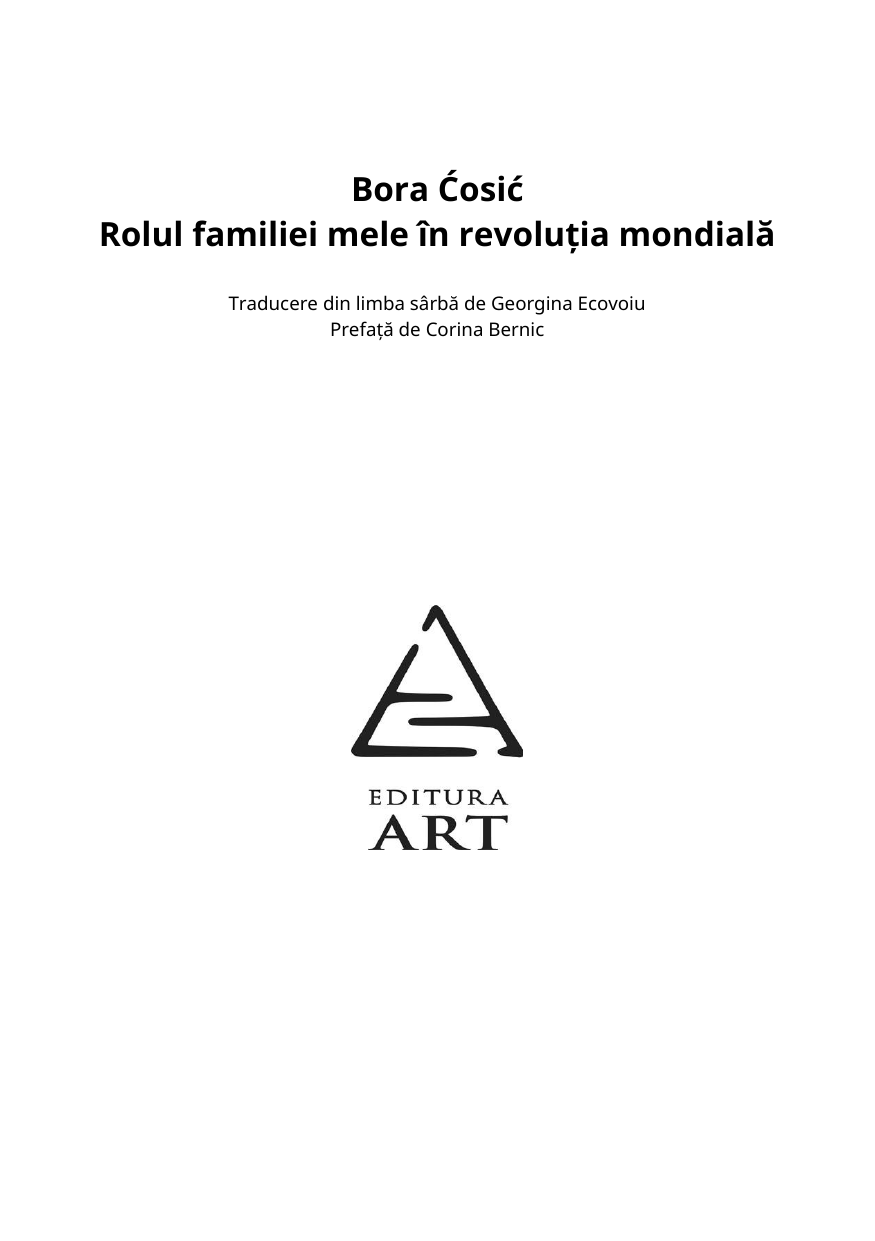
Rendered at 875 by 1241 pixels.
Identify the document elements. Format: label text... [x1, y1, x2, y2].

subtitle Rolul familiei mele în revoluţia mondială [29, 211, 844, 257]
text Traducere din limba sârbă de Georgina Ecovoiu [29, 291, 844, 316]
text Prefaţă de Corina Bernic [29, 316, 844, 342]
picture [351, 605, 523, 850]
subtitle Bora Ćosić [29, 166, 844, 211]
